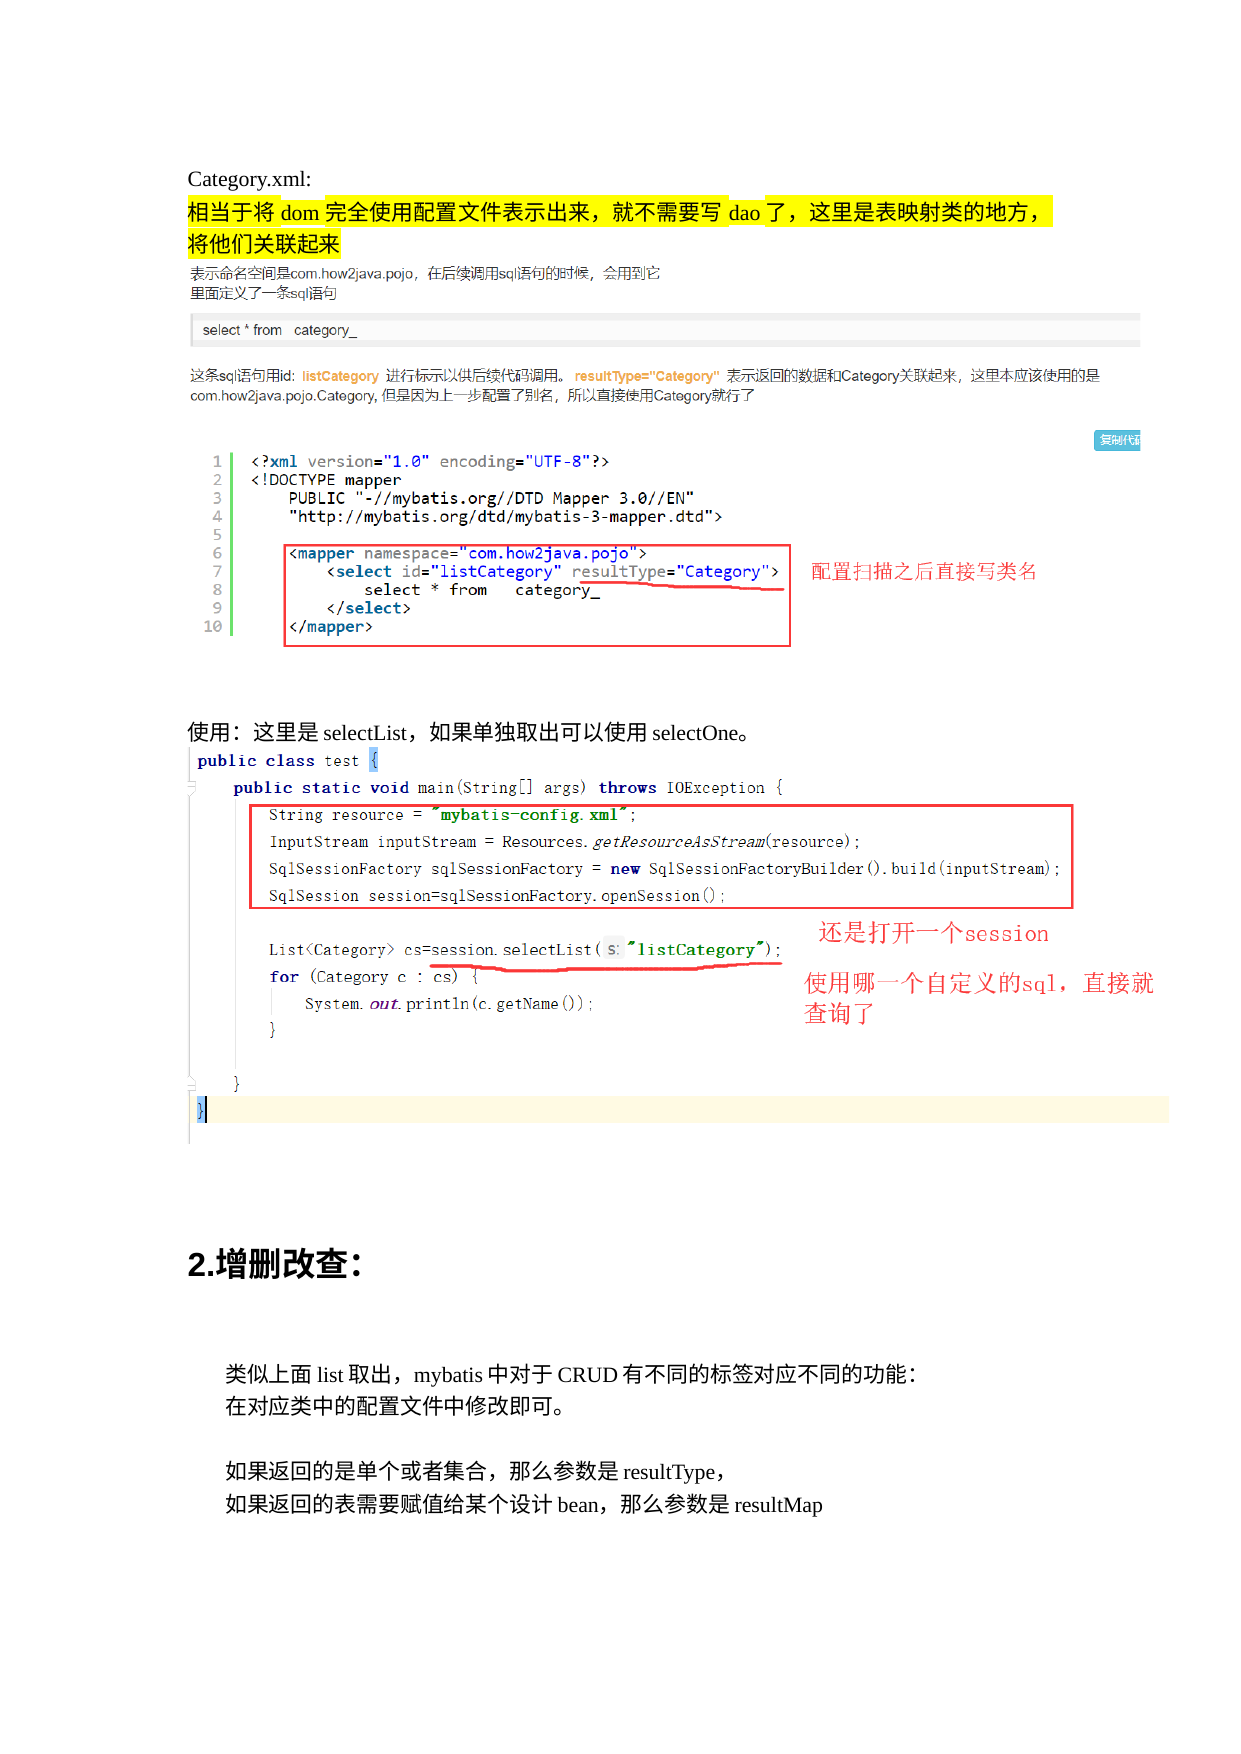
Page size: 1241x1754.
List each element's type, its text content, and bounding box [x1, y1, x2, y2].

list 如果返回的是单个或者集合，那么参数是resultType， [225, 1454, 1053, 1486]
list 在对应类中的配置文件中修改即可。 [225, 1389, 1053, 1421]
list 如果返回的表需要赋值给某个设计bean，那么参数是resultMap [225, 1486, 1053, 1519]
picture [187, 747, 1170, 1144]
text 使用：这里是selectList，如果单独取出可以使用selectOne。 [187, 714, 1053, 747]
picture [187, 259, 1141, 659]
text 相当于将dom 完全使用配置文件表示出来，就不需要写dao了，这里是表映射类的地方，将他们关联起来 [187, 194, 1053, 259]
list 类似上面list取出，mybatis中对于CRUD有不同的标签对应不同的功能： [225, 1356, 1053, 1389]
subtitle 2.增删改查： [187, 1229, 1053, 1294]
text Category.xml: [187, 162, 1053, 194]
